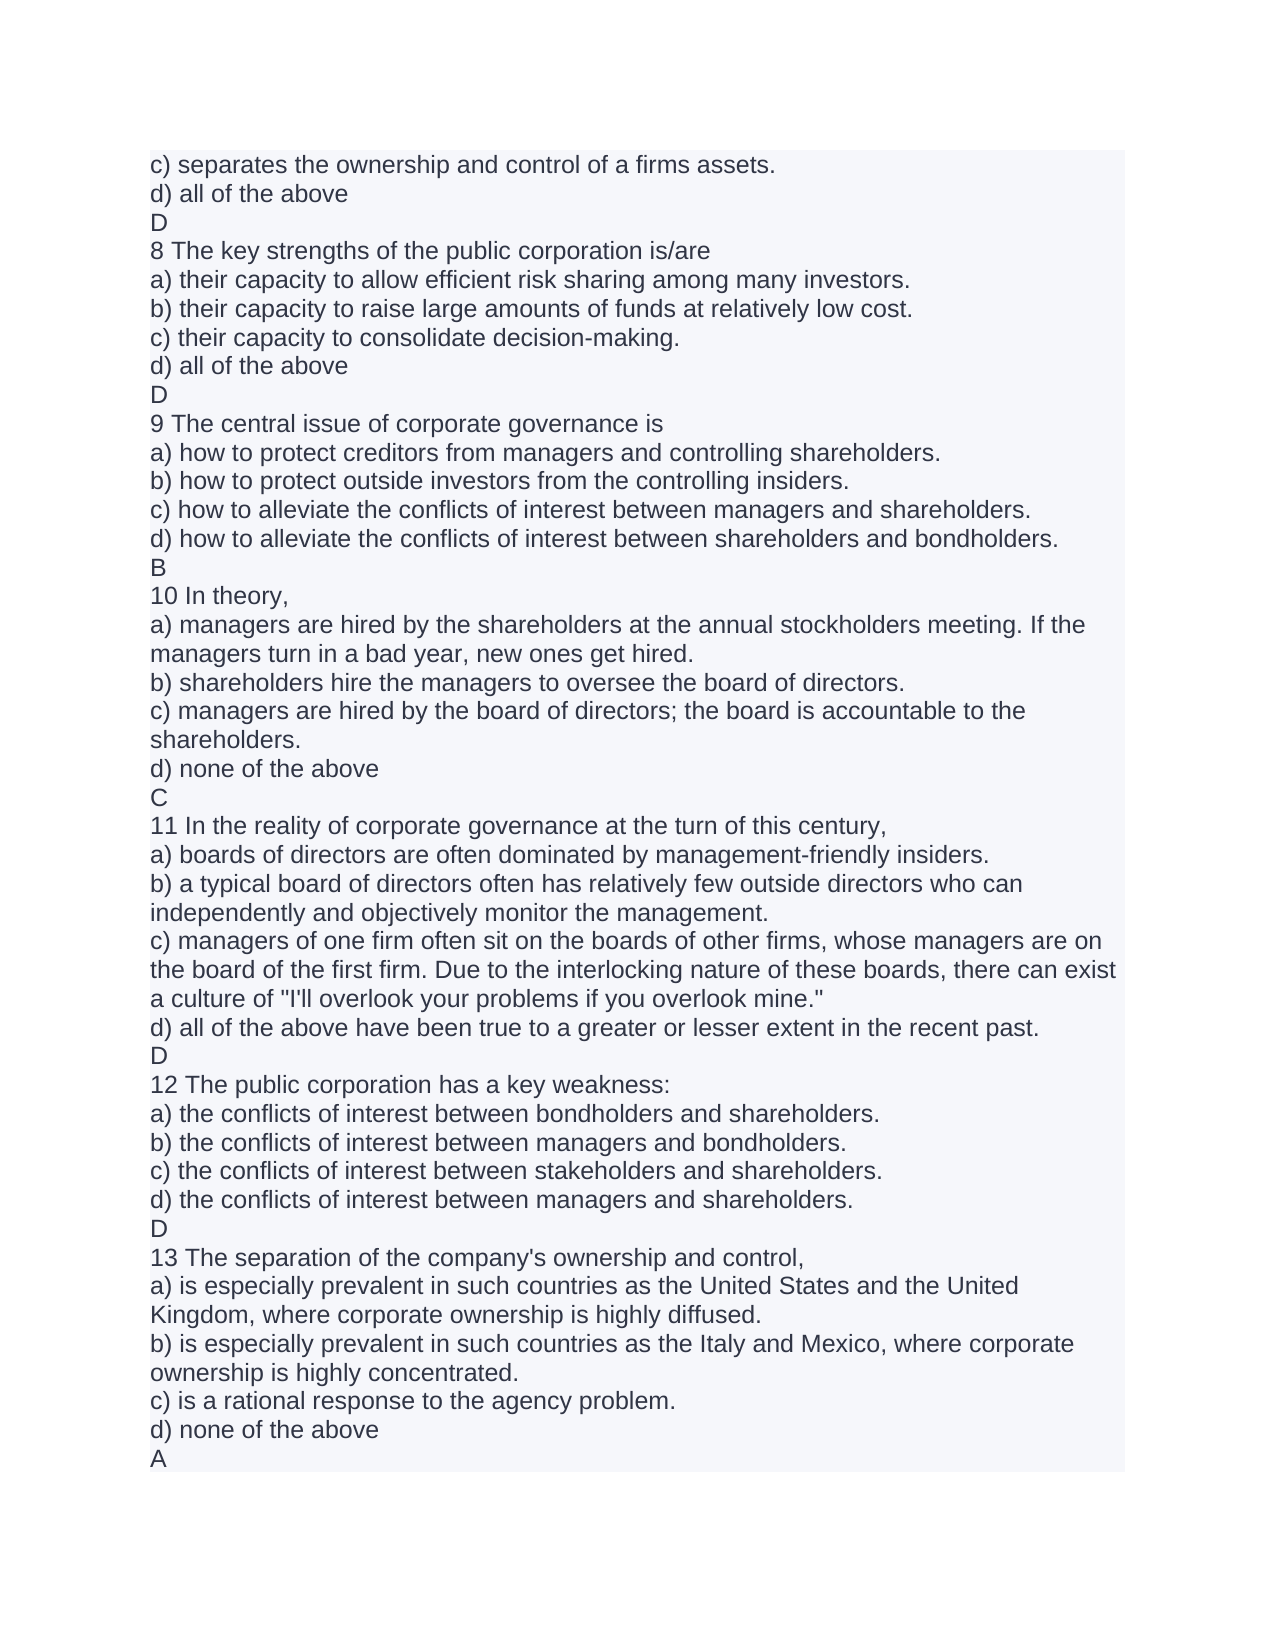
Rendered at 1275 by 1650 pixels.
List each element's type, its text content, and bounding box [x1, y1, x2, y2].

text 10 In theory, a) managers are hired by the shareholders at the annual stockholders meeting. If the managers turn in a bad year, new ones get hired. b) shareholders hire the managers to oversee the board of directors. c) managers are hired by the board of directors; the board is accountable to the shareholders. d) none of the above [150, 581, 1125, 782]
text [150, 150, 1125, 207]
text D [150, 1214, 1125, 1242]
text D [150, 1041, 1125, 1070]
text 13 The separation of the company's ownership and control, a) is especially prevalent in such countries as the United States and the United Kingdom, where corporate ownership is highly diffused. b) is especially prevalent in such countries as the Italy and Mexico, where corporate ownership is highly concentrated. c) is a rational response to the agency problem. d) none of the above [150, 1242, 1125, 1444]
text B [150, 552, 1125, 581]
text A [150, 1444, 1125, 1472]
text 12 The public corporation has a key weakness: a) the conflicts of interest between bondholders and shareholders. b) the conflicts of interest between managers and bondholders. c) the conflicts of interest between stakeholders and shareholders. d) the conflicts of interest between managers and shareholders. [150, 1070, 1125, 1214]
text C [150, 782, 1125, 811]
text 8 The key strengths of the public corporation is/are a) their capacity to allow efficient risk sharing among many investors. b) their capacity to raise large amounts of funds at relatively low cost. c) their capacity to consolidate decision-making. d) all of the above [150, 236, 1125, 380]
text 9 The central issue of corporate governance is a) how to protect creditors from managers and controlling shareholders. b) how to protect outside investors from the controlling insiders. c) how to alleviate the conflicts of interest between managers and shareholders. d) how to alleviate the conflicts of interest between shareholders and bondholders. [150, 409, 1125, 552]
text D [150, 207, 1125, 236]
text D [150, 380, 1125, 409]
text 11 In the reality of corporate governance at the turn of this century, a) boards of directors are often dominated by management-friendly insiders. b) a typical board of directors often has relatively few outside directors who can independently and objectively monitor the management. c) managers of one firm often sit on the boards of other firms, whose managers are on the board of the first firm. Due to the interlocking nature of these boards, there can exist a culture of "I'll overlook your problems if you overlook mine." d) all of the above have been true to a greater or lesser extent in the recent past. [150, 811, 1125, 1041]
